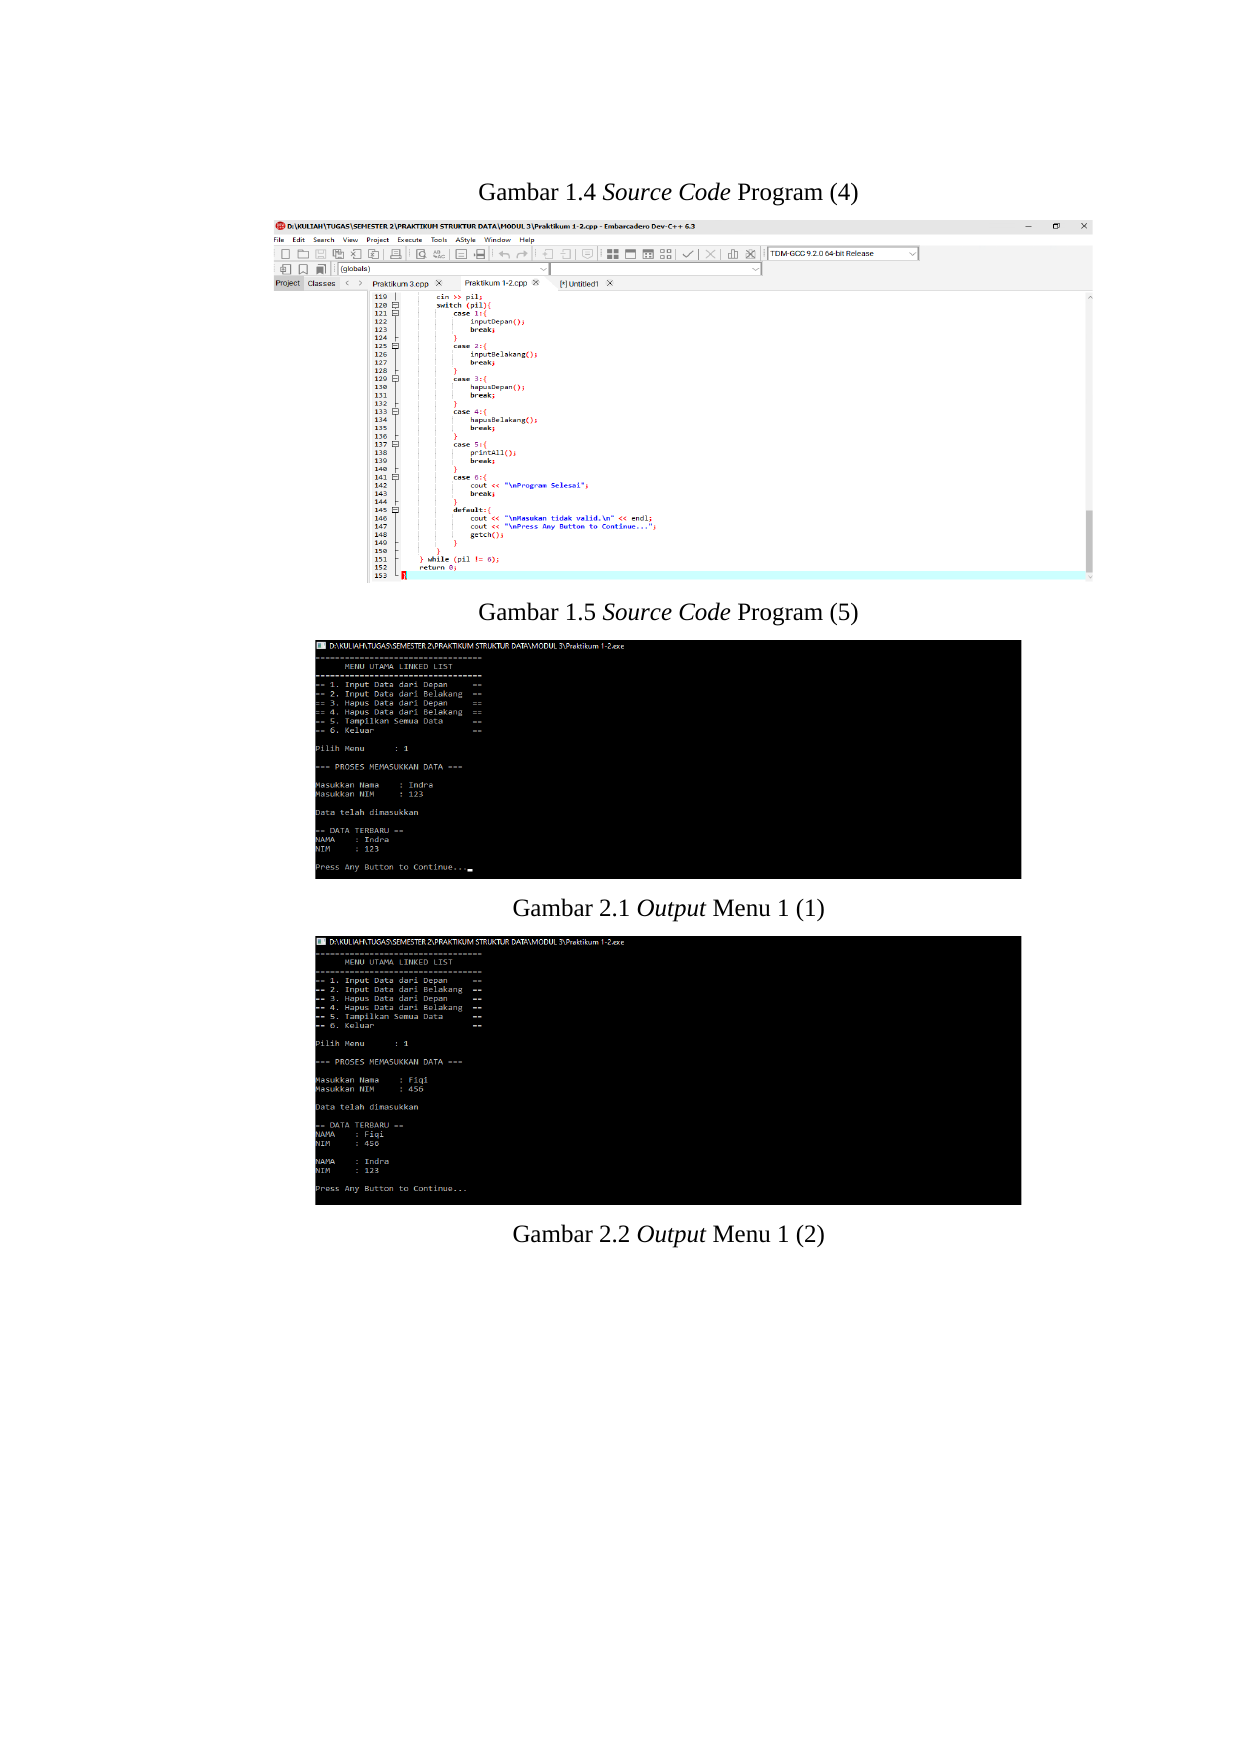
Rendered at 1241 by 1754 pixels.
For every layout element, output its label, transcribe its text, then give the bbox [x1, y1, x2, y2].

list Gambar 2.1 Output Menu 1 (1) [236, 893, 1063, 922]
picture [315, 936, 1022, 1205]
list Gambar 1.4 Source Code Program (4) [236, 177, 1063, 206]
list Gambar 2.2 Output Menu 1 (2) [236, 1219, 1063, 1247]
picture [315, 640, 1022, 879]
list Gambar 1.5 Source Code Program (5) [236, 597, 1063, 626]
picture [273, 220, 1093, 583]
